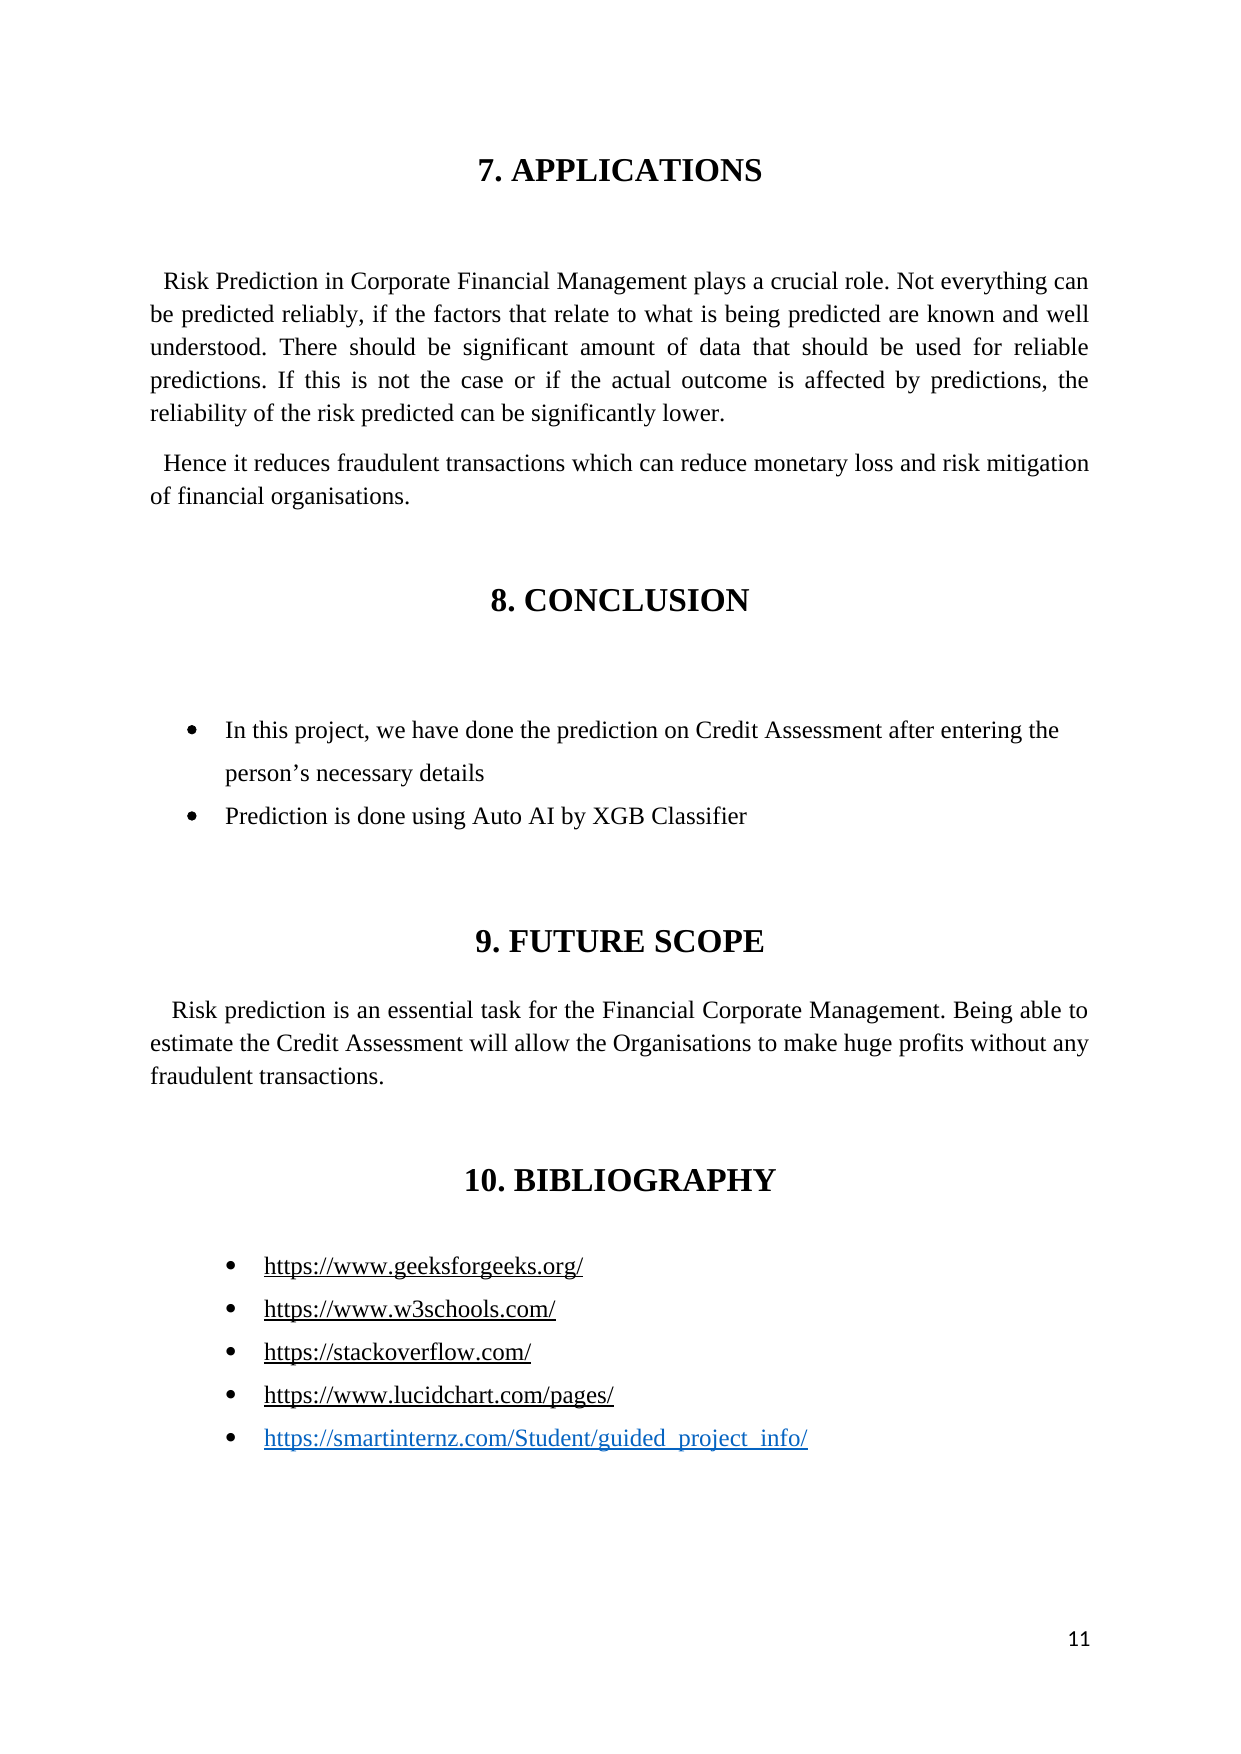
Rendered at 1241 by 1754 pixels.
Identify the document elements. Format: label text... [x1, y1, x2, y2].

text Hence it reduces fraudulent transactions which can reduce monetary loss and risk mitigation of financial organisations. [150, 448, 1090, 509]
list https://www.lucidchart.com/pages/ [226, 1380, 1090, 1409]
list https://www.geeksforgeeks.org/ [226, 1251, 1090, 1280]
text 7. APPLICATIONS [150, 150, 1090, 188]
list https://www.w3schools.com/ [226, 1294, 1090, 1323]
text 10. BIBLIOGRAPHY [150, 1161, 1090, 1199]
text 9. FUTURE SCOPE [150, 921, 1090, 959]
list https://stackoverflow.com/ [226, 1337, 1090, 1366]
text Risk Prediction in Corporate Financial Management plays a crucial role. Not everything can be predicted reliably, if the factors that relate to what is being predicted are known and well understood. There should be significant amount of data that should be used for reliable predictions. If this is not the case or if the actual outcome is affected by predictions, the reliability of the risk predicted can be significantly lower. [150, 266, 1090, 427]
text 8. CONCLUSION [150, 580, 1090, 618]
list In this project, we have done the prediction on Credit Assessment after entering the person’s necessary details [187, 715, 1090, 787]
text Risk prediction is an essential task for the Financial Corporate Management. Being able to estimate the Credit Assessment will allow the Organisations to make huge profits without any fraudulent transactions. [150, 995, 1090, 1090]
list https://smartinternz.com/Student/guided_project_info/ [226, 1423, 1090, 1452]
list Prediction is done using Auto AI by XGB Classifier [187, 801, 1090, 830]
